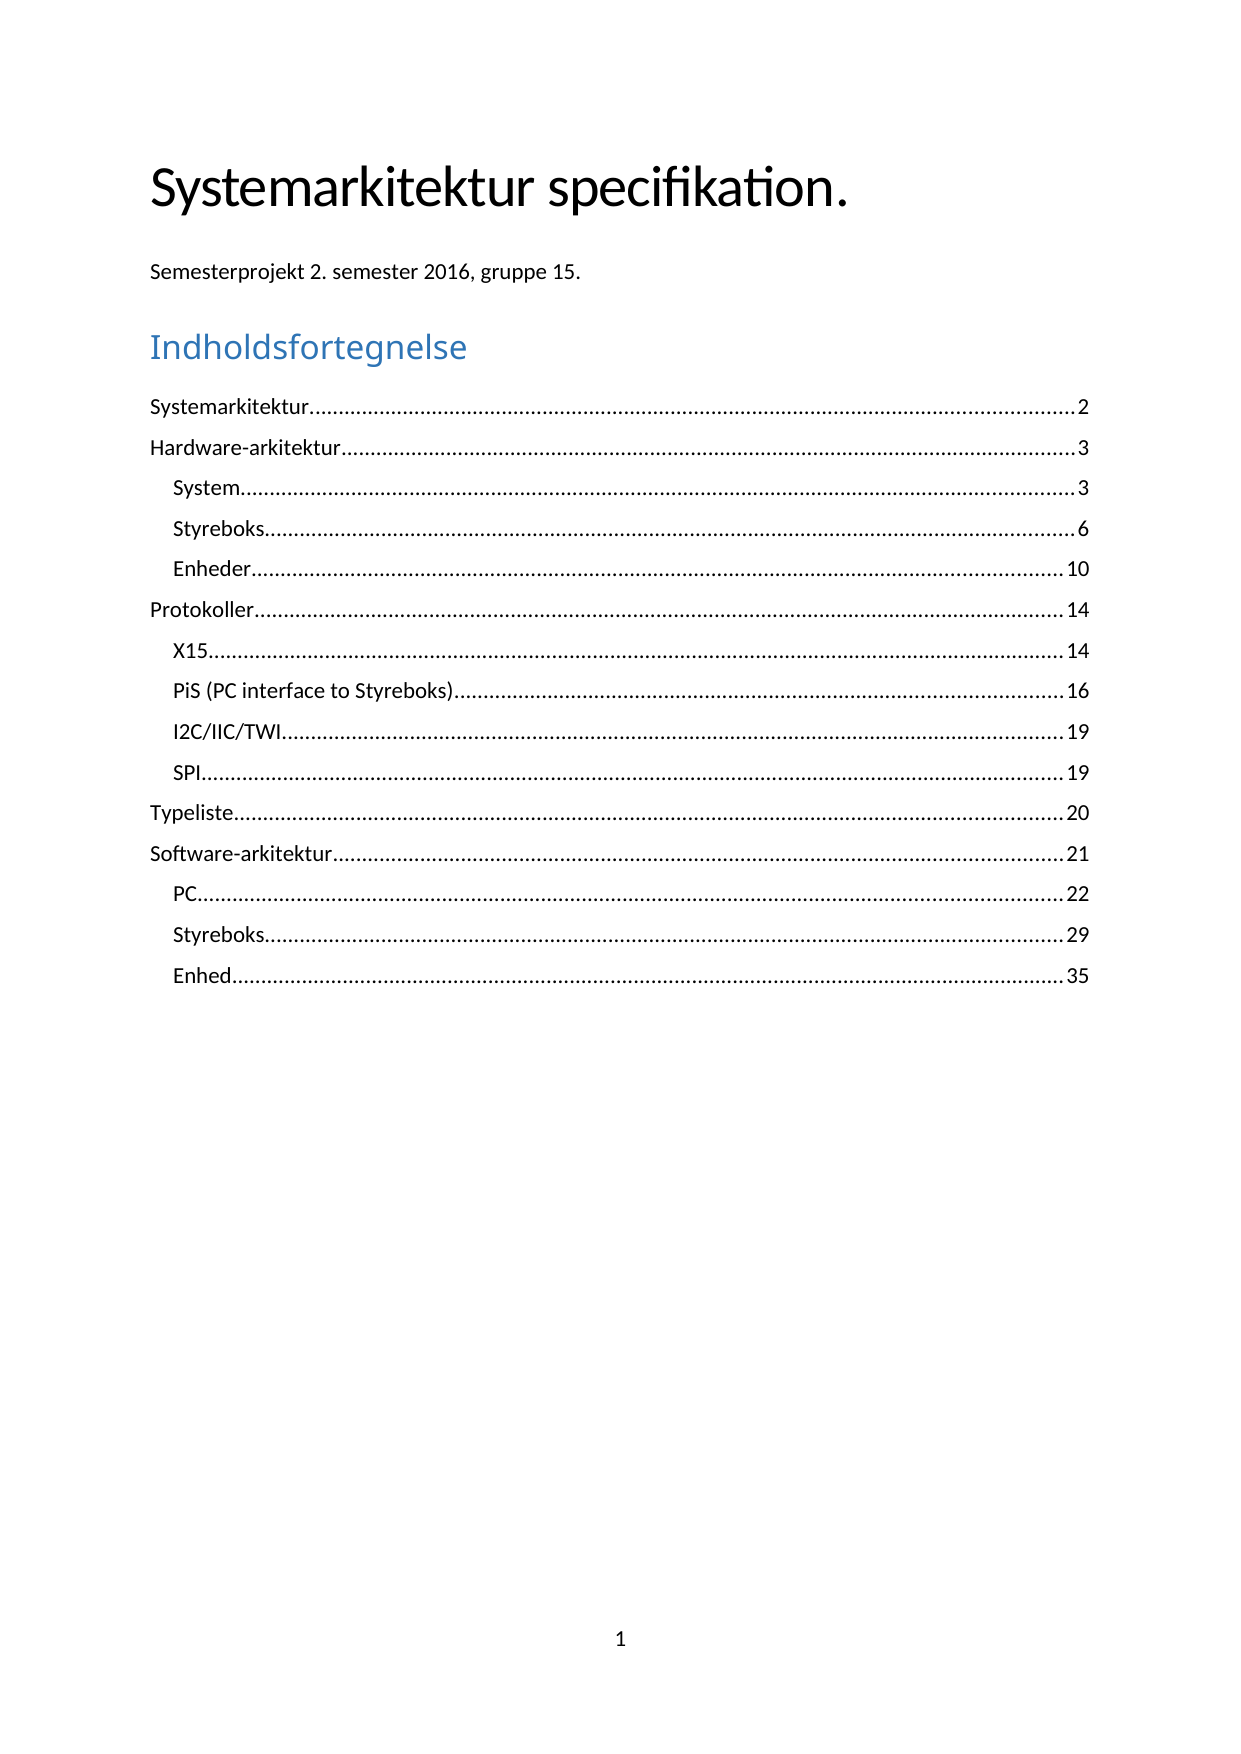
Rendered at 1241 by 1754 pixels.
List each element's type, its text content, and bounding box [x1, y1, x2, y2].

title Systemarkitektur specifikation. [150, 150, 1090, 221]
text Semesterprojekt 2. semester 2016, gruppe 15. [150, 257, 1090, 285]
